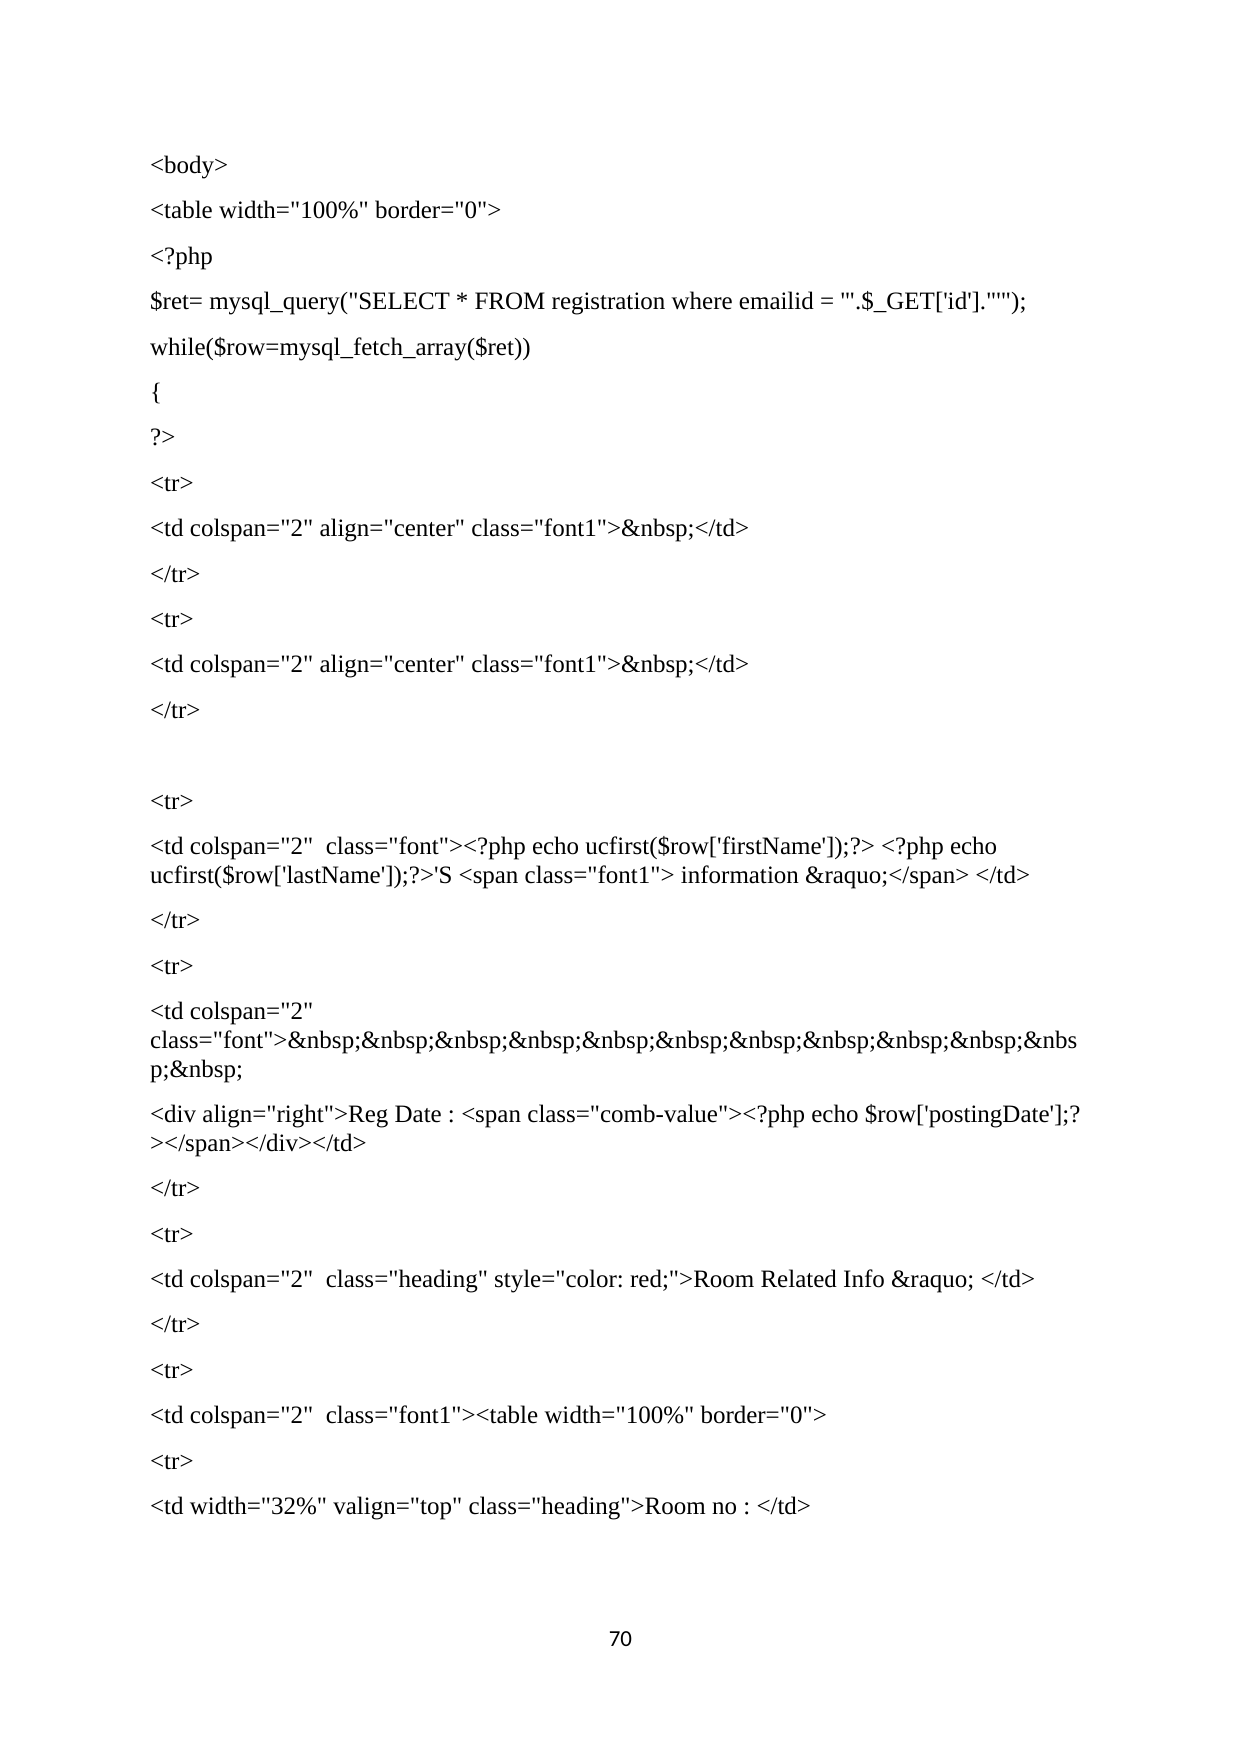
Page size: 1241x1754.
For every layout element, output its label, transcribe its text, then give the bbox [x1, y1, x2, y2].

text ?> [150, 422, 1090, 451]
text <tr> [150, 786, 1090, 814]
text <td colspan="2" align="center" class="font1">&nbsp;</td> [150, 513, 1090, 542]
text <tr> [150, 1355, 1090, 1384]
text <div align="right">Reg Date : <span class="comb-value"><?php echo $row['postingDate'];?></span></div></td> [150, 1099, 1090, 1157]
text <table width="100%" border="0"> [150, 195, 1090, 224]
text $ret= mysql_query("SELECT * FROM registration where emailid = '".$_GET['id']."'"); [150, 286, 1090, 315]
text <tr> [150, 1446, 1090, 1474]
text { [150, 377, 1090, 406]
text <td colspan="2" class="heading" style="color: red;">Room Related Info &raquo; </td> [150, 1264, 1090, 1293]
text <td colspan="2" class="font"><?php echo ucfirst($row['firstName']);?> <?php echo ucfirst($row['lastName']);?>'S <span class="font1"> information &raquo;</span> </td> [150, 831, 1090, 889]
text </tr> [150, 905, 1090, 934]
text <?php [150, 241, 1090, 269]
text <tr> [150, 1219, 1090, 1247]
text </tr> [150, 1309, 1090, 1338]
text <td colspan="2" class="font">&nbsp;&nbsp;&nbsp;&nbsp;&nbsp;&nbsp;&nbsp;&nbsp;&nbsp;&nbsp;&nbsp;&nbsp; [150, 996, 1090, 1082]
text while($row=mysql_fetch_array($ret)) [150, 332, 1090, 360]
text <td width="32%" valign="top" class="heading">Room no : </td> [150, 1491, 1090, 1520]
text </tr> [150, 559, 1090, 587]
text </tr> [150, 1173, 1090, 1202]
text <tr> [150, 951, 1090, 979]
text </tr> [150, 695, 1090, 724]
text <tr> [150, 604, 1090, 633]
text <tr> [150, 468, 1090, 497]
text <td colspan="2" align="center" class="font1">&nbsp;</td> [150, 649, 1090, 678]
text <body> [150, 150, 1090, 179]
text <td colspan="2" class="font1"><table width="100%" border="0"> [150, 1400, 1090, 1429]
